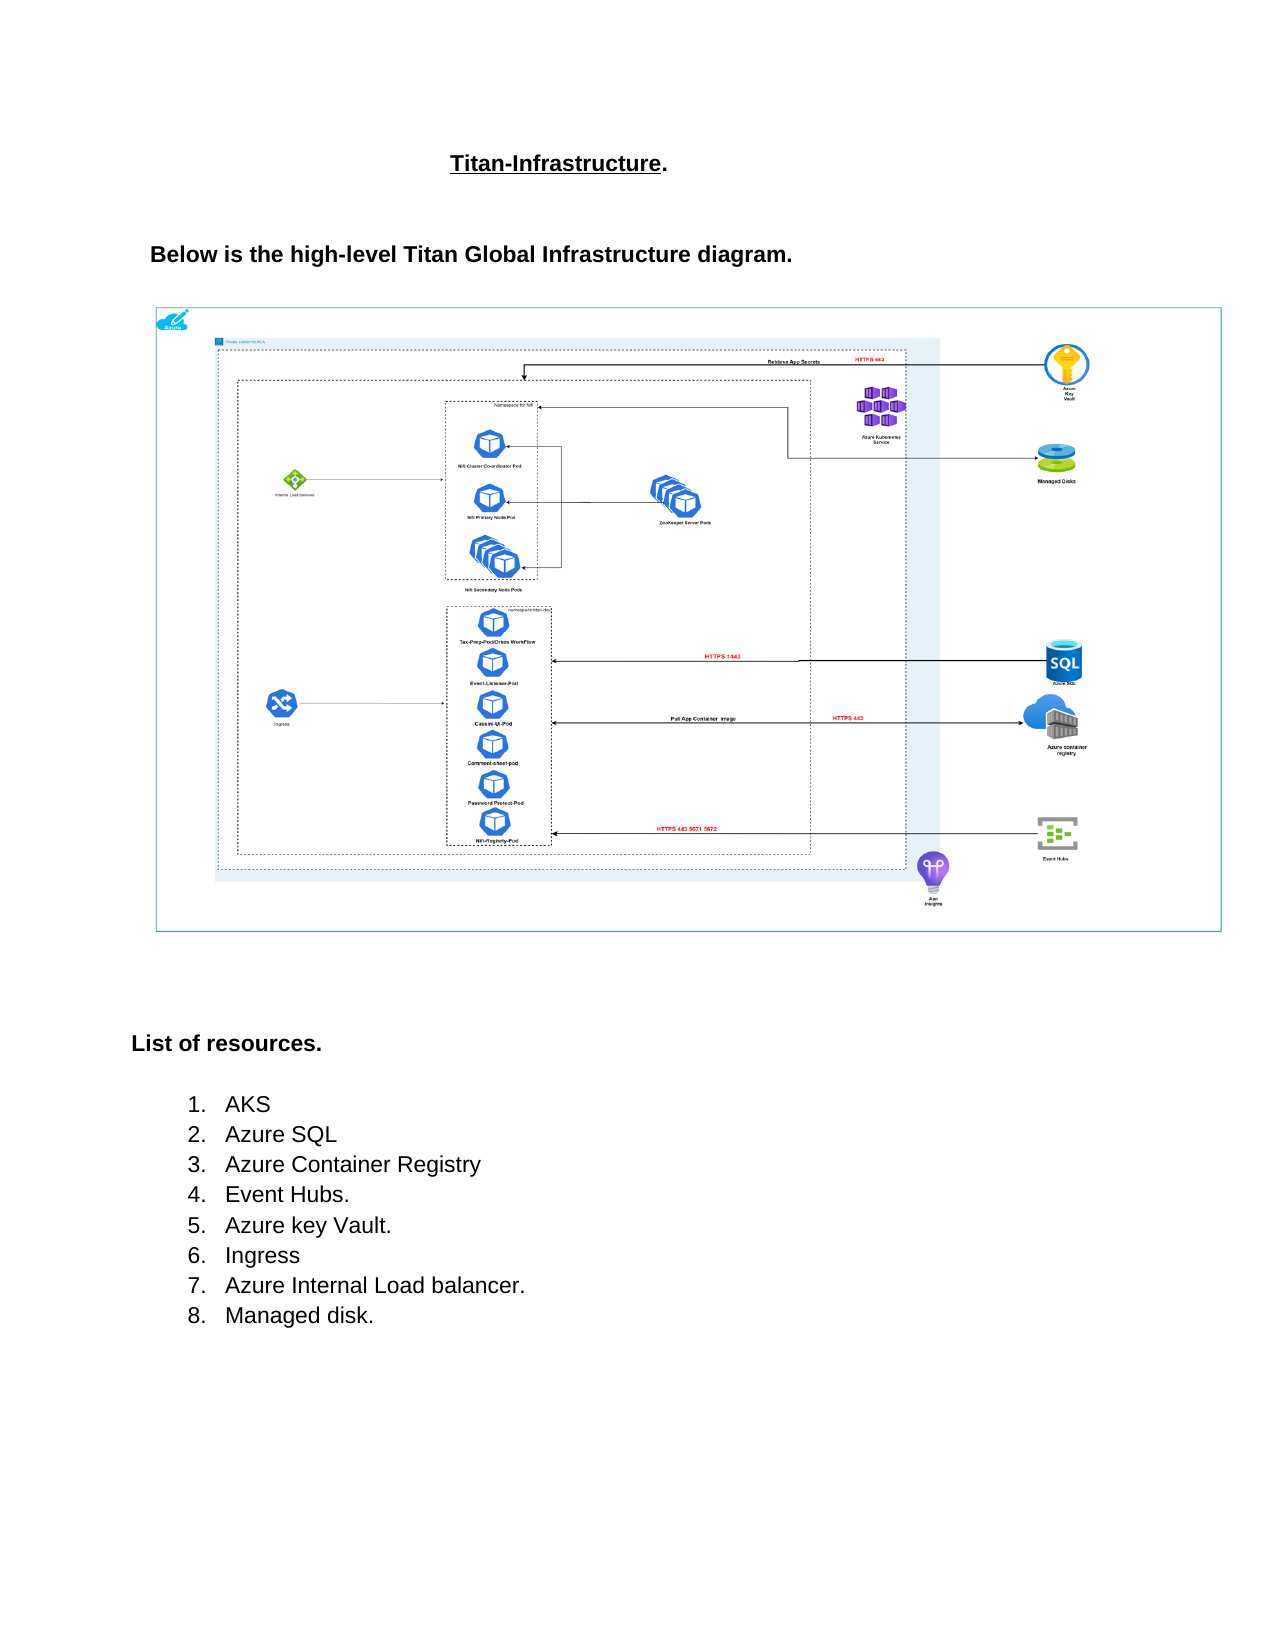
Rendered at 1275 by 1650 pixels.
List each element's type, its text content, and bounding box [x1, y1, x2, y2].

list Managed disk. [187, 1302, 1125, 1328]
list Event Hubs. [187, 1181, 1125, 1208]
list Azure Container Registry [187, 1151, 1125, 1177]
list Azure key Vault. [187, 1212, 1125, 1238]
text Titan-Infrastructure. [450, 150, 1125, 176]
text Below is the high-level Titan Global Infrastructure diagram. [150, 241, 1125, 267]
picture [150, 301, 1227, 936]
list Azure Internal Load balancer. [187, 1272, 1125, 1298]
text List of resources. [131, 1030, 1125, 1057]
list Ingress [187, 1242, 1125, 1268]
list AKS [187, 1091, 1125, 1117]
list Azure SQL [187, 1121, 1125, 1147]
